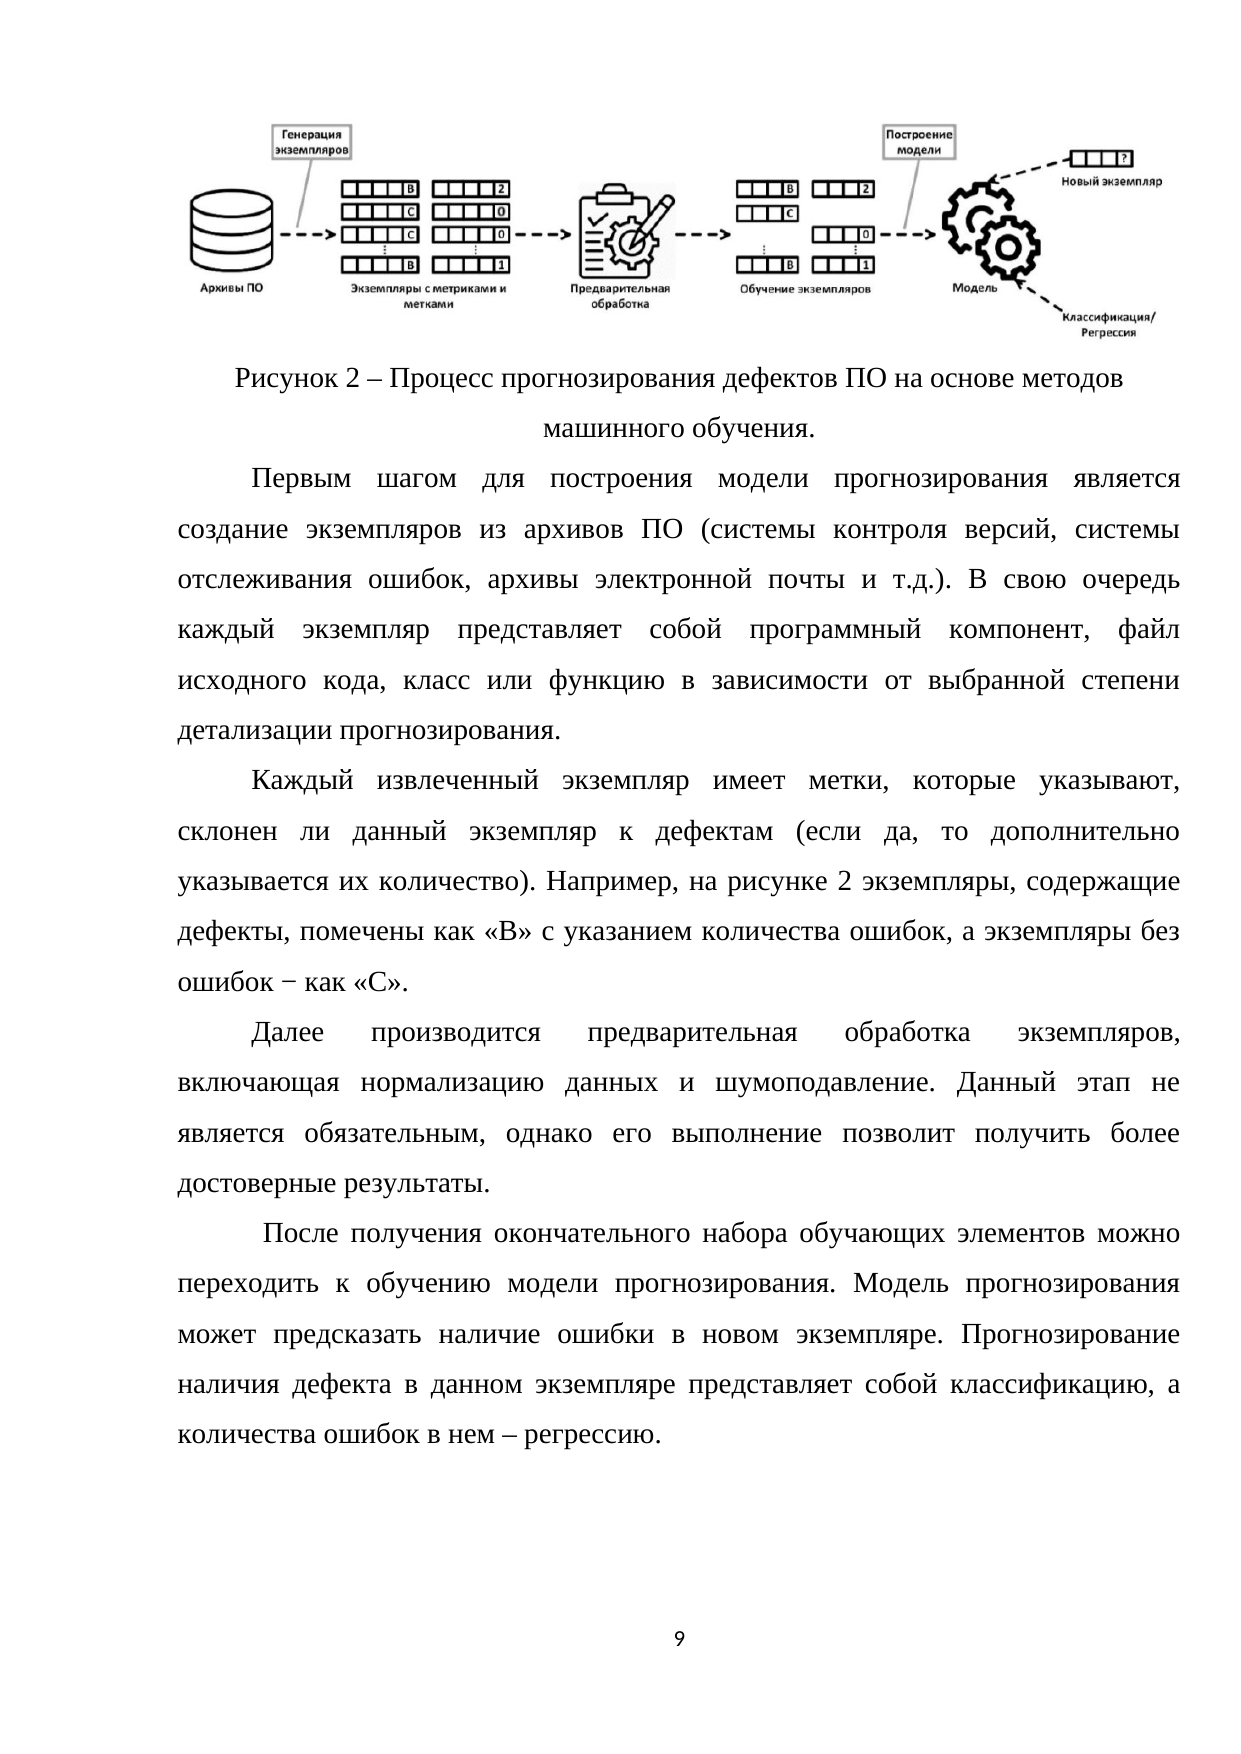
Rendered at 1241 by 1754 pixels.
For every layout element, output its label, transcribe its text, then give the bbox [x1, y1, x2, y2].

text После получения окончательного набора обучающих элементов можно переходить к обучению модели прогнозирования. Модель прогнозирования может предсказать наличие ошибки в новом экземпляре. Прогнозирование наличия дефекта в данном экземпляре представляет собой классификацию, а количества ошибок в нем – регрессию. [177, 1215, 1181, 1450]
text Далее производится предварительная обработка экземпляров, включающая нормализацию данных и шумоподавление. Данный этап не является обязательным, однако его выполнение позволит получить более достоверные результаты. [177, 1014, 1181, 1198]
text Каждый извлеченный экземпляр имеет метки, которые указывают, склонен ли данный экземпляр к дефектам (если да, то дополнительно указывается их количество). Например, на рисунке 2 экземпляры, содержащие дефекты, помечены как «B» с указанием количества ошибок, а экземпляры без ошибок − как «C». [177, 762, 1181, 997]
text Первым шагом для построения модели прогнозирования является создание экземпляров из архивов ПО (системы контроля версий, системы отслеживания ошибок, архивы электронной почты и т.д.). В свою очередь каждый экземпляр представляет собой программный компонент, файл исходного кода, класс или функцию в зависимости от выбранной степени детализации прогнозирования. [177, 461, 1181, 746]
text Рисунок 2 – Процесс прогнозирования дефектов ПО на основе методов машинного обучения. [177, 360, 1181, 444]
